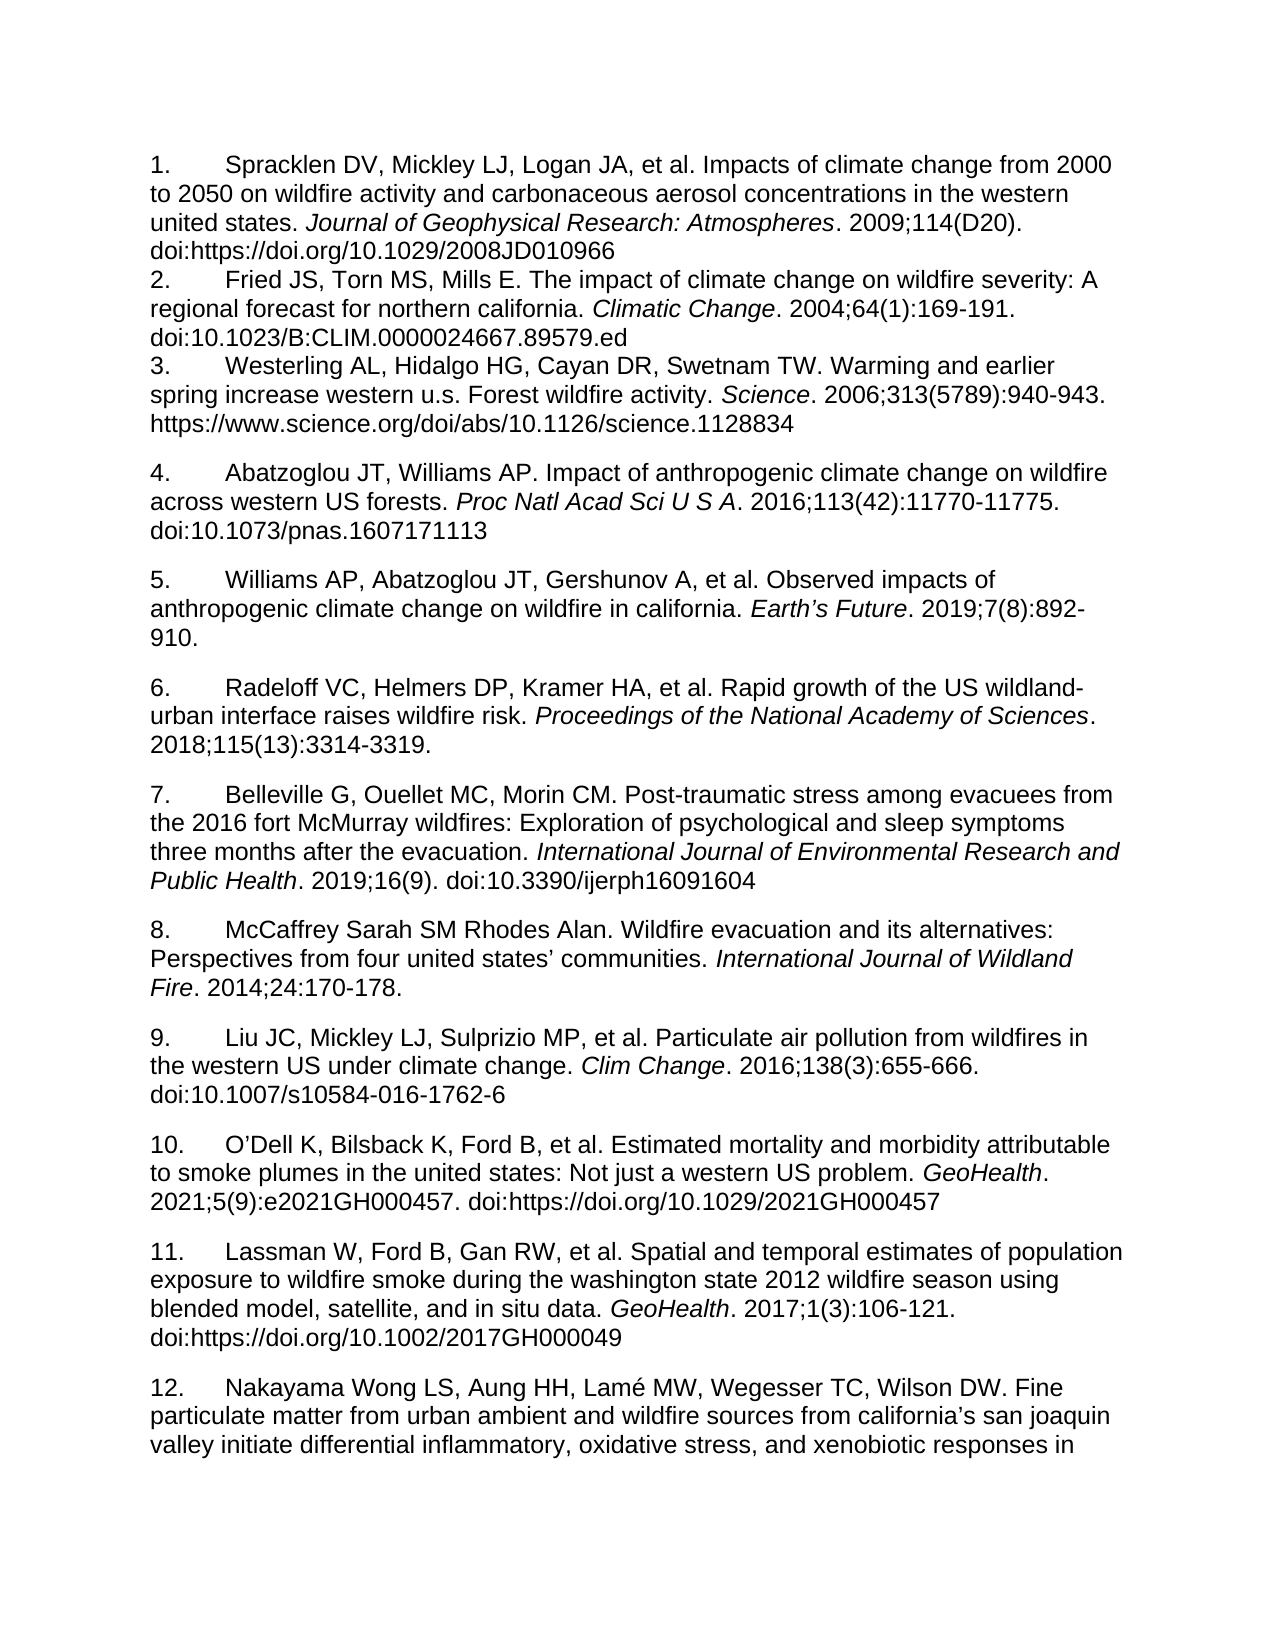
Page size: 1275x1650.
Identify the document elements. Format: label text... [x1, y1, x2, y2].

text 9. Liu JC, Mickley LJ, Sulprizio MP, et al. Particulate air pollution from wildfires in the western US under climate change. Clim Change. 2016;138(3):655-666. doi:10.1007/s10584-016-1762-6 [150, 1022, 1125, 1109]
text 1. Spracklen DV, Mickley LJ, Logan JA, et al. Impacts of climate change from 2000 to 2050 on wildfire activity and carbonaceous aerosol concentrations in the western united states. Journal of Geophysical Research: Atmospheres. 2009;114(D20). doi:https://doi.org/10.1029/2008JD010966 [150, 150, 1125, 265]
text 8. McCaffrey Sarah SM Rhodes Alan. Wildfire evacuation and its alternatives: Perspectives from four united states’ communities. International Journal of Wildland Fire. 2014;24:170-178. [150, 915, 1125, 1002]
text 6. Radeloff VC, Helmers DP, Kramer HA, et al. Rapid growth of the US wildland-urban interface raises wildfire risk. Proceedings of the National Academy of Sciences. 2018;115(13):3314-3319. [150, 672, 1125, 759]
text 5. Williams AP, Abatzoglou JT, Gershunov A, et al. Observed impacts of anthropogenic climate change on wildfire in california. Earth’s Future. 2019;7(8):892-910. [150, 565, 1125, 652]
text 11. Lassman W, Ford B, Gan RW, et al. Spatial and temporal estimates of population exposure to wildfire smoke during the washington state 2012 wildfire season using blended model, satellite, and in situ data. GeoHealth. 2017;1(3):106-121. doi:https://doi.org/10.1002/2017GH000049 [150, 1237, 1125, 1352]
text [150, 1372, 1125, 1459]
text 4. Abatzoglou JT, Williams AP. Impact of anthropogenic climate change on wildfire across western US forests. Proc Natl Acad Sci U S A. 2016;113(42):11770-11775. doi:10.1073/pnas.1607171113 [150, 458, 1125, 544]
text 2. Fried JS, Torn MS, Mills E. The impact of climate change on wildfire severity: A regional forecast for northern california. Climatic Change. 2004;64(1):169-191. doi:10.1023/B:CLIM.0000024667.89579.ed [150, 265, 1125, 351]
text 10. O’Dell K, Bilsback K, Ford B, et al. Estimated mortality and morbidity attributable to smoke plumes in the united states: Not just a western US problem. GeoHealth. 2021;5(9):e2021GH000457. doi:https://doi.org/10.1029/2021GH000457 [150, 1129, 1125, 1216]
text 7. Belleville G, Ouellet MC, Morin CM. Post-traumatic stress among evacuees from the 2016 fort McMurray wildfires: Exploration of psychological and sleep symptoms three months after the evacuation. International Journal of Environmental Research and Public Health. 2019;16(9). doi:10.3390/ijerph16091604 [150, 779, 1125, 894]
text 3. Westerling AL, Hidalgo HG, Cayan DR, Swetnam TW. Warming and earlier spring increase western u.s. Forest wildfire activity. Science. 2006;313(5789):940-943. https://www.science.org/doi/abs/10.1126/science.1128834 [150, 351, 1125, 437]
